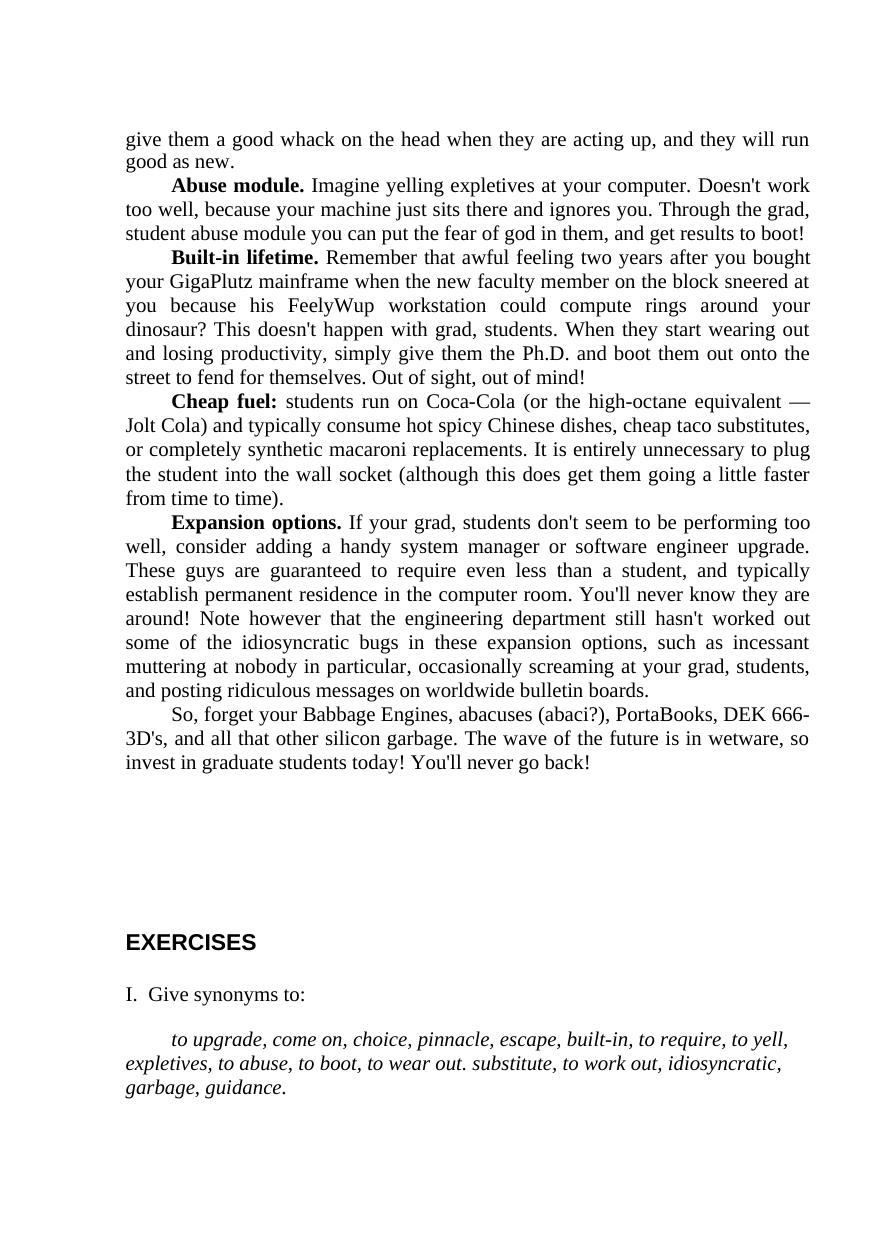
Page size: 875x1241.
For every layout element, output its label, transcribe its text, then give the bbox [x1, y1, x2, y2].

text Abuse module. Imagine yelling expletives at your computer. Doesn't work too well, because your machine just sits there and ignores you. Through the grad, student abuse module you can put the fear of god in them, and get results to boot! [125, 173, 811, 245]
text EXERCISES [125, 931, 811, 955]
text So, forget your Babbage Engines, abacuses (abaci?), PortaBooks, DEK 666-3D's, and all that other silicon garbage. The wave of the future is in wetware, so invest in graduate students today! You'll never go back! [125, 702, 811, 774]
text Expansion options. If your grad, students don't seem to be performing too well, consider adding a handy system manager or software engineer upgrade. These guys are guaranteed to require even less than a student, and typically establish permanent residence in the computer room. You'll never know they are around! Note however that the engineering department still hasn't worked out some of the idiosyncratic bugs in these expansion options, such as incessant muttering at nobody in particular, occasionally screaming at your grad, students, and posting ridiculous messages on worldwide bulletin boards. [125, 509, 811, 702]
text Cheap fuel: students run on Coca-Cola (or the high-octane equivalent — Jolt Cola) and typically consume hot spicy Chinese dishes, cheap taco substitutes, or completely synthetic macaroni replacements. It is entirely unnecessary to plug the student into the wall socket (although this does get them going a little faster from time to time). [125, 389, 811, 509]
text to upgrade, come on, choice, pinnacle, escape, built-in, to require, to yell, expletives, to abuse, to boot, to wear out. substitute, to work out, idiosyncratic, garbage, guidance. [125, 1027, 811, 1099]
list Give synonyms to: [125, 982, 811, 1006]
text give them a good whack on the head when they are acting up, and they will run good as new. [125, 128, 811, 173]
text Built-in lifetime. Remember that awful feeling two years after you bought your GigaPlutz mainframe when the new faculty member on the block sneered at you because his FeelyWup workstation could compute rings around your dinosaur? This doesn't happen with grad, students. When they start wearing out and losing productivity, simply give them the Ph.D. and boot them out onto the street to fend for themselves. Out of sight, out of mind! [125, 245, 811, 389]
